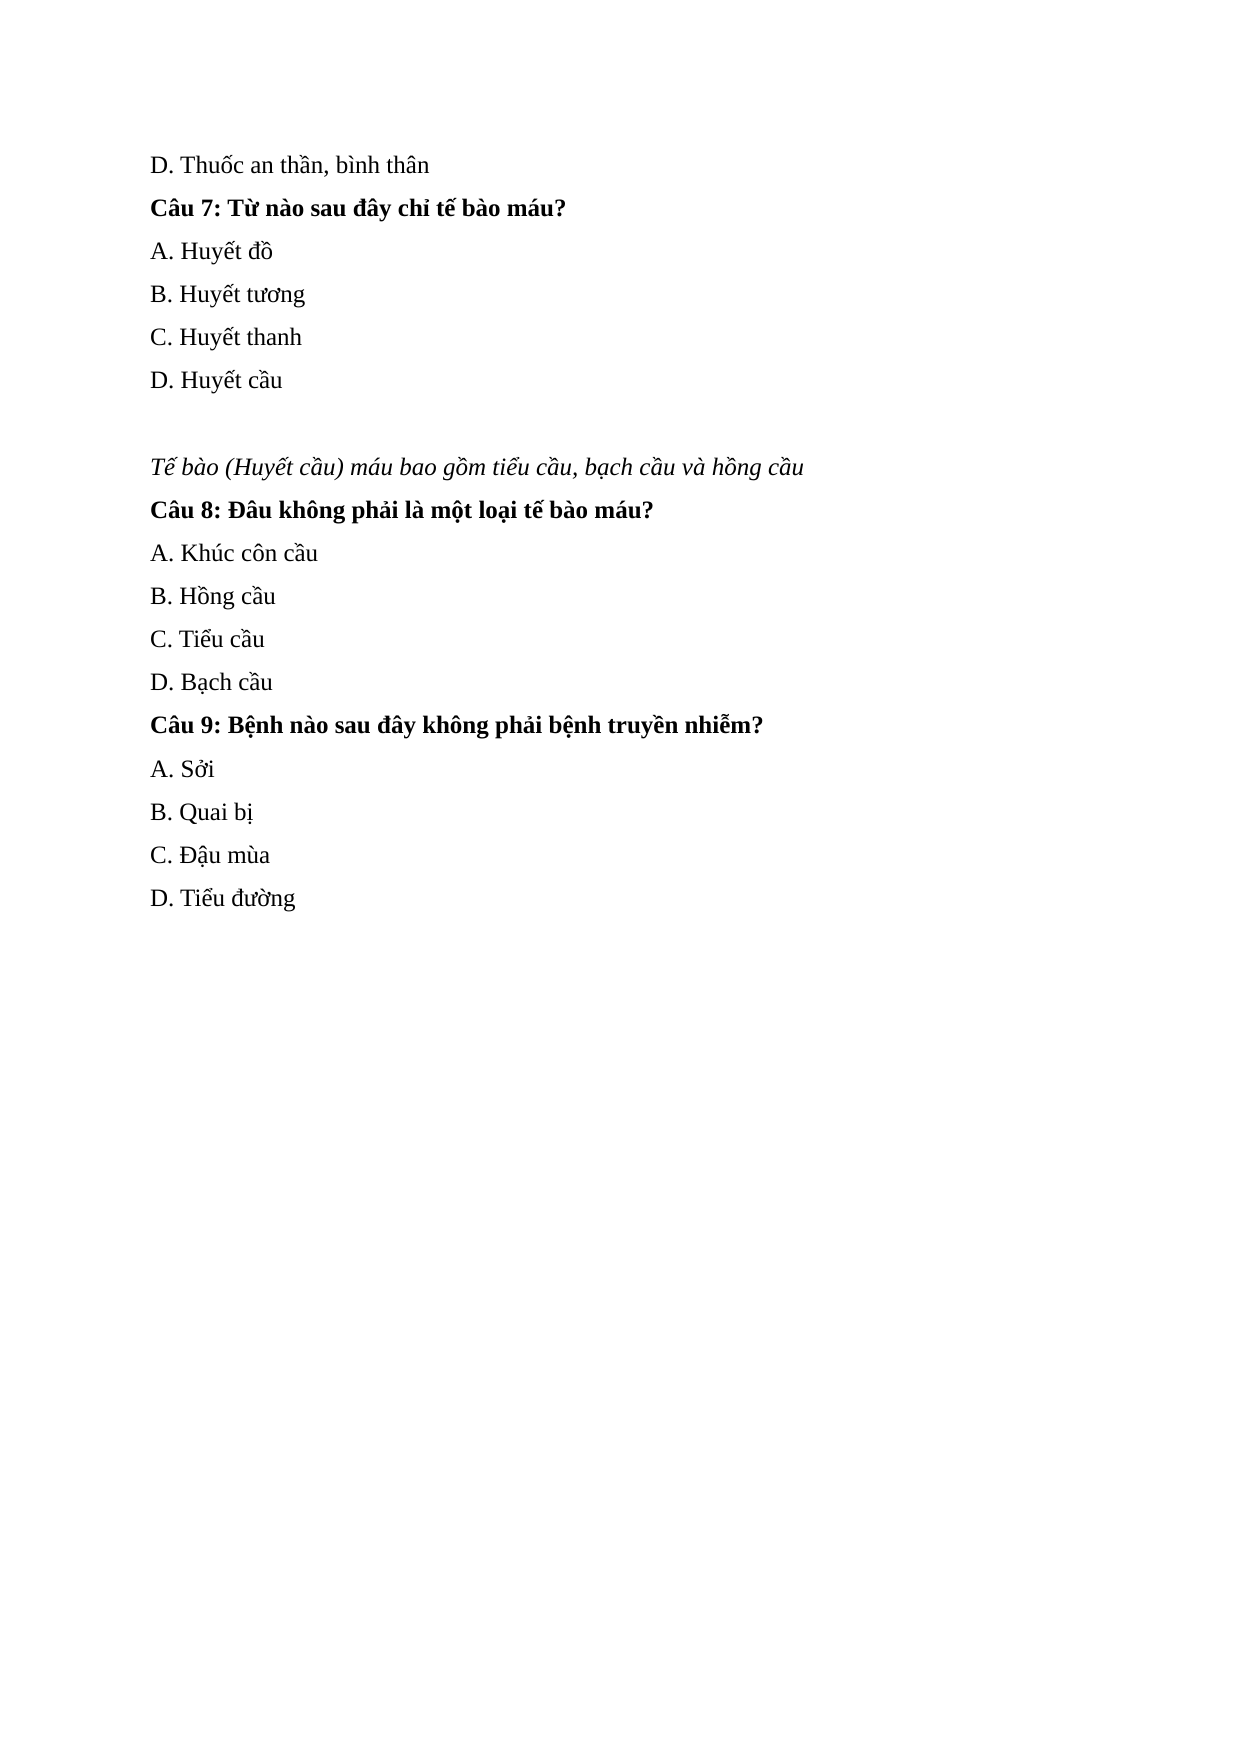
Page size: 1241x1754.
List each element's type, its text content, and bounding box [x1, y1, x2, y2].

text A. Khúc côn cầu [150, 538, 1090, 567]
text D. Thuốc an thần, bình thân [150, 150, 1090, 179]
text Câu 8: Đâu không phải là một loại tế bào máu? [150, 495, 1090, 524]
text B. Hồng cầu [150, 581, 1090, 610]
text B. Huyết tương [150, 279, 1090, 308]
text D. Bạch cầu [150, 667, 1090, 696]
text A. Sởi [150, 754, 1090, 782]
text C. Huyết thanh [150, 322, 1090, 351]
text Tế bào (Huyết cầu) máu bao gồm tiểu cầu, bạch cầu và hồng cầu [150, 452, 1090, 481]
text C. Đậu mùa [150, 840, 1090, 869]
text A. Huyết đồ [150, 236, 1090, 265]
text Câu 9: Bệnh nào sau đây không phải bệnh truyền nhiễm? [150, 711, 1090, 739]
text D. Tiểu đường [150, 883, 1090, 912]
text D. Huyết cầu [150, 366, 1090, 394]
text C. Tiểu cầu [150, 624, 1090, 653]
text Câu 7: Từ nào sau đây chỉ tế bào máu? [150, 193, 1090, 222]
text B. Quai bị [150, 797, 1090, 826]
